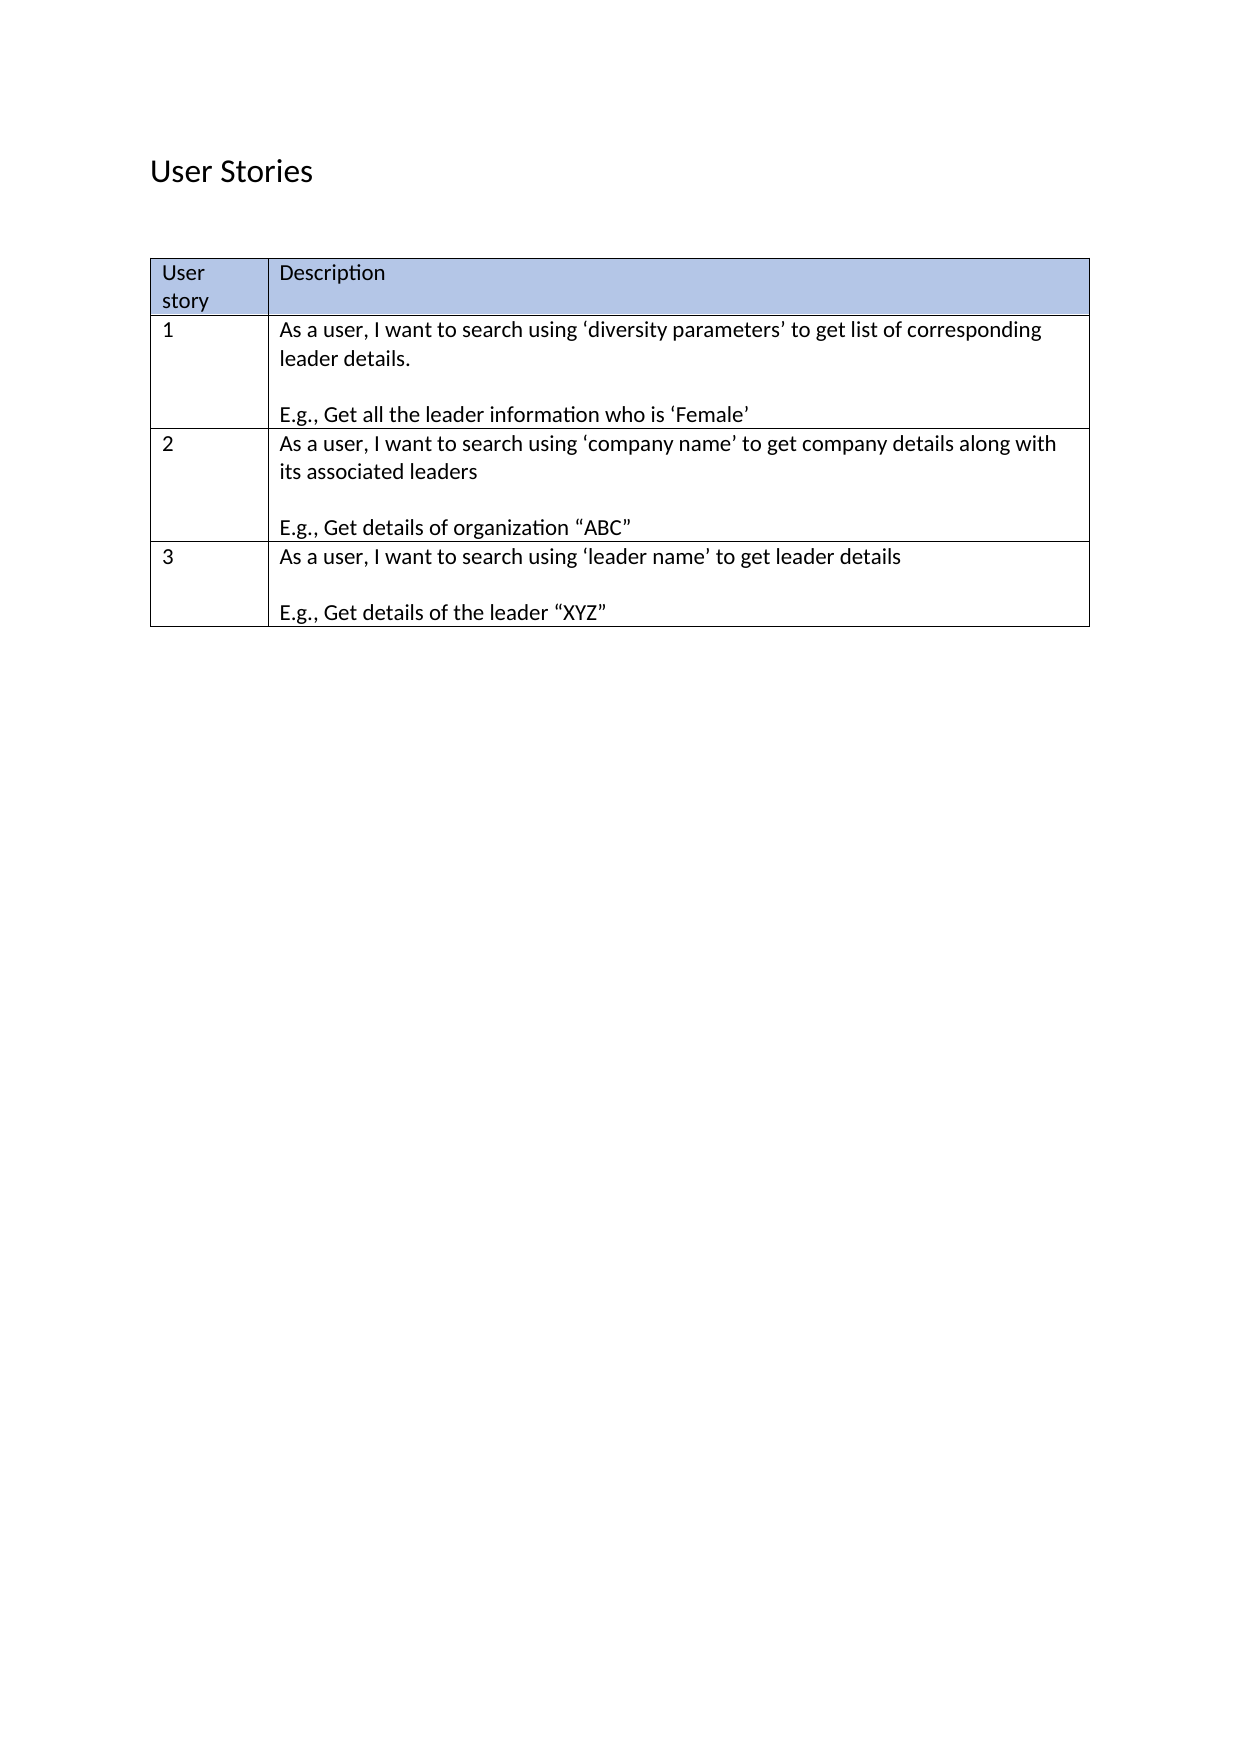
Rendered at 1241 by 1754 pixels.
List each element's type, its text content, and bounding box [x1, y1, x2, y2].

text User Stories [150, 150, 1090, 191]
table_header Description [269, 259, 1089, 314]
table_cell As a user, I want to search using ‘leader name’ to get leader details E.g., Get details of the leader “XYZ” [269, 542, 1089, 626]
table_header User story [151, 259, 268, 314]
table_cell As a user, I want to search using ‘company name’ to get company details along with its associated leaders E.g., Get details of organization “ABC” [269, 429, 1089, 541]
table_cell 3 [151, 542, 268, 626]
table_cell 2 [151, 429, 268, 541]
table_cell As a user, I want to search using ‘diversity parameters’ to get list of corresponding leader details. E.g., Get all the leader information who is ‘Female’ [269, 316, 1089, 428]
table_cell 1 [151, 316, 268, 428]
